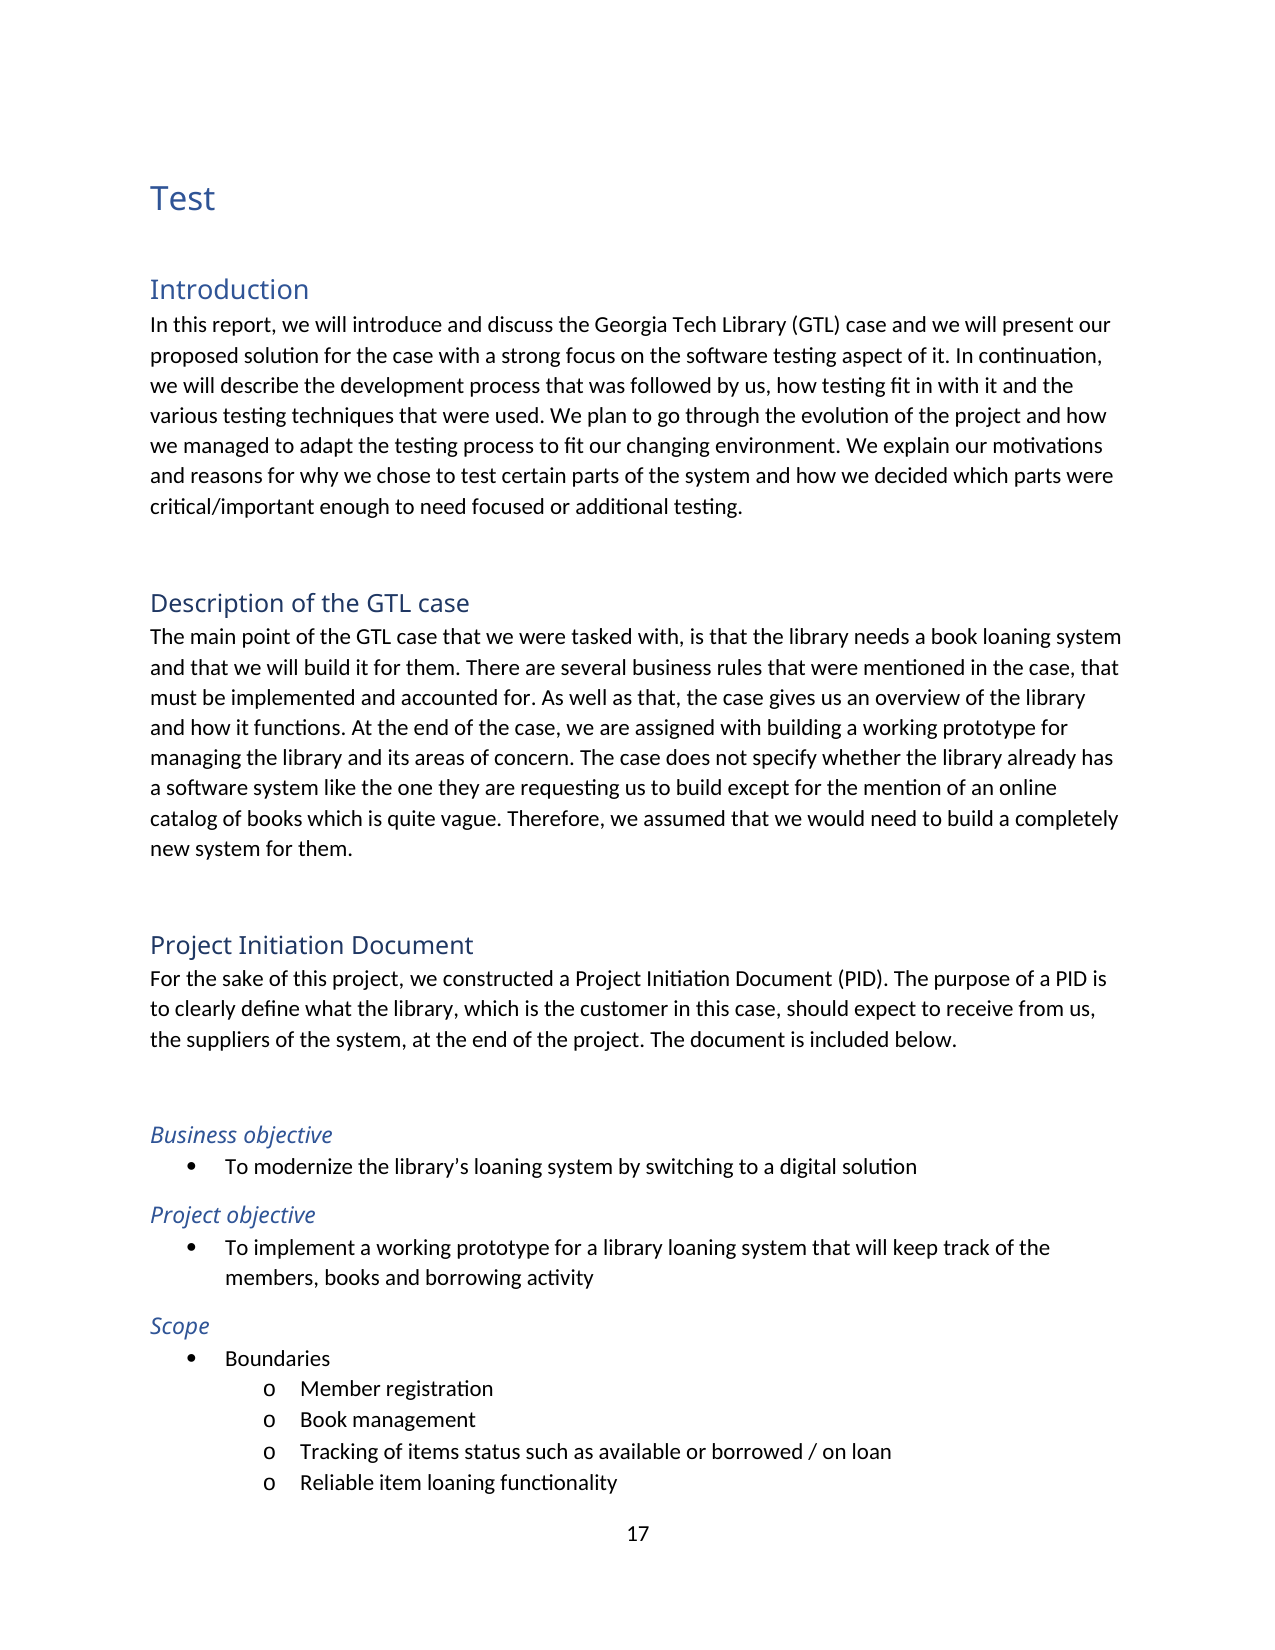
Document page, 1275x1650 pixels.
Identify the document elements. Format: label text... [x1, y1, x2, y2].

subtitle Test [150, 175, 1125, 220]
subtitle Project objective [150, 1199, 1125, 1230]
subtitle Scope [150, 1310, 1125, 1341]
list Member registration [262, 1374, 1125, 1403]
list Boundaries [187, 1344, 1125, 1372]
list To modernize the library’s loaning system by switching to a digital solution [187, 1152, 1125, 1180]
text For the sake of this project, we constructed a Project Initiation Document (PID). The purpose of a PID is to clearly define what the library, which is the customer in this case, should expect to receive from us, the suppliers of the system, at the end of the project. The document is included below. [150, 964, 1125, 1053]
list Tracking of items status such as available or borrowed / on loan [262, 1437, 1125, 1466]
subtitle Introduction [150, 271, 1125, 308]
subtitle Description of the GTL case [150, 586, 1125, 620]
subtitle Business objective [150, 1118, 1125, 1150]
list Book management [262, 1405, 1125, 1434]
text In this report, we will introduce and discuss the Georgia Tech Library (GTL) case and we will present our proposed solution for the case with a strong focus on the software testing aspect of it. In continuation, we will describe the development process that was followed by us, how testing fit in with it and the various testing techniques that were used. We plan to go through the evolution of the project and how we managed to adapt the testing process to fit our changing environment. We explain our motivations and reasons for why we chose to test certain parts of the system and how we decided which parts were critical/important enough to need focused or additional testing. [150, 311, 1125, 520]
list To implement a working prototype for a library loaning system that will keep track of the members, books and borrowing activity [187, 1233, 1125, 1291]
text The main point of the GTL case that we were tasked with, is that the library needs a book loaning system and that we will build it for them. There are several business rules that were mentioned in the case, that must be implemented and accounted for. As well as that, the case gives us an overview of the library and how it functions. At the end of the case, we are assigned with building a working prototype for managing the library and its areas of concern. The case does not specify whether the library already has a software system like the one they are requesting us to build except for the mention of an online catalog of books which is quite vague. Therefore, we assumed that we would need to build a completely new system for them. [150, 622, 1125, 862]
subtitle Project Initiation Document [150, 928, 1125, 962]
list Reliable item loaning functionality [262, 1468, 1125, 1497]
